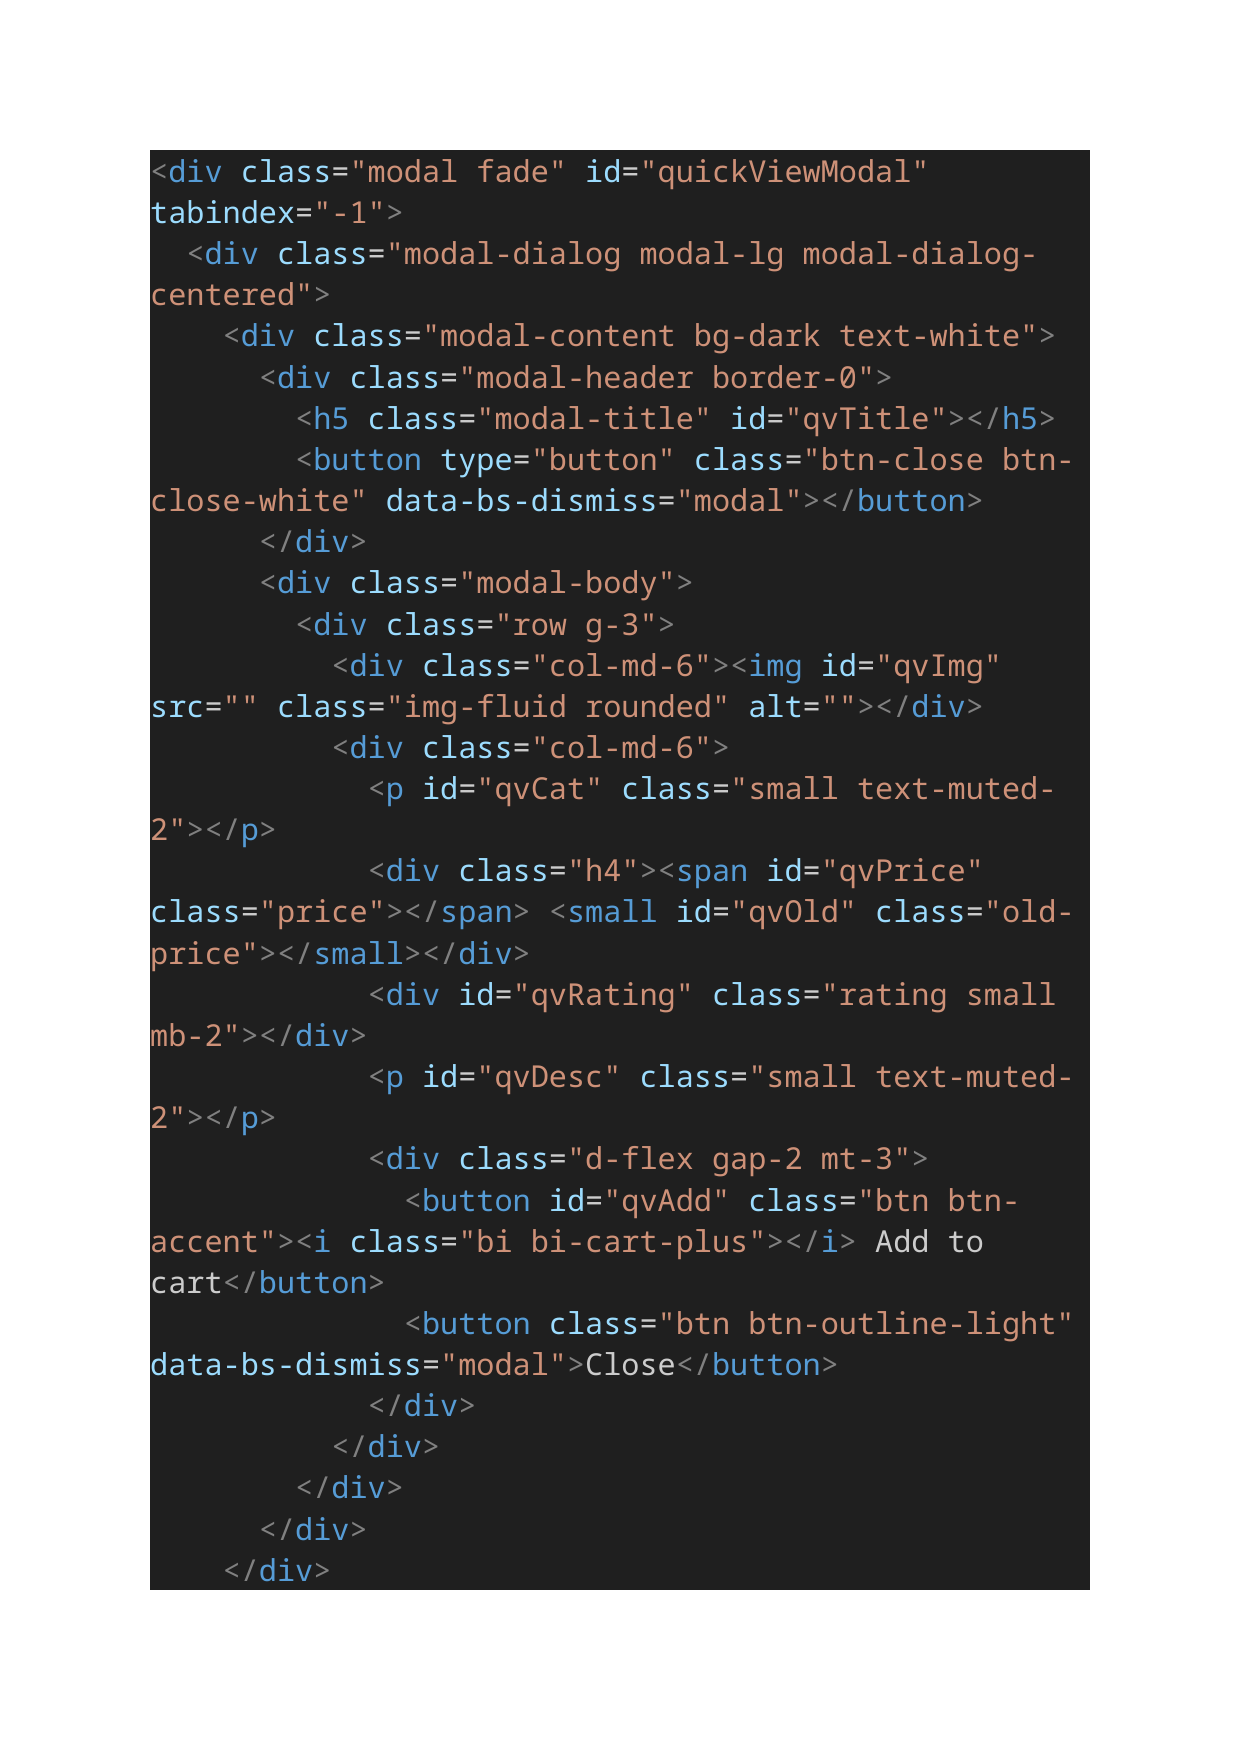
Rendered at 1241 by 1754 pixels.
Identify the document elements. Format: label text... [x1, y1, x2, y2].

text <div id="qvRating" class="rating small mb-2"></div> [150, 973, 1090, 1055]
text <div class="modal-dialog modal-lg modal-dialog-centered"> [150, 232, 1090, 314]
text <button class="btn btn-outline-light" data-bs-dismiss="modal">Close</button> [150, 1302, 1090, 1384]
text <p id="qvCat" class="small text-muted-2"></p> [150, 767, 1090, 849]
text <button id="qvAdd" class="btn btn-accent"><i class="bi bi-cart-plus"></i> Add to cart</button> [150, 1179, 1090, 1302]
text <div class="col-md-6"><img id="qvImg" src="" class="img-fluid rounded" alt=""></div> [150, 644, 1090, 726]
text <div class="h4"><span id="qvPrice" class="price"></span> <small id="qvOld" class="old-price"></small></div> [150, 849, 1090, 973]
text <div class="modal-body"> [150, 561, 1090, 603]
text </div> [150, 1549, 1090, 1590]
text </div> [150, 1384, 1090, 1426]
text <div class="col-md-6"> [150, 726, 1090, 767]
text <div class="modal-header border-0"> [150, 356, 1090, 397]
text <h5 class="modal-title" id="qvTitle"></h5> [150, 397, 1090, 438]
text </div> [150, 520, 1090, 561]
text <div class="d-flex gap-2 mt-3"> [150, 1137, 1090, 1179]
text <div class="modal-content bg-dark text-white"> [150, 314, 1090, 356]
text <div class="modal fade" id="quickViewModal" tabindex="-1"> [150, 150, 1090, 232]
text </div> [150, 1467, 1090, 1508]
text <button type="button" class="btn-close btn-close-white" data-bs-dismiss="modal"></button> [150, 438, 1090, 520]
text </div> [150, 1508, 1090, 1549]
text </div> [150, 1426, 1090, 1467]
text <div class="row g-3"> [150, 603, 1090, 644]
text <p id="qvDesc" class="small text-muted-2"></p> [150, 1055, 1090, 1137]
